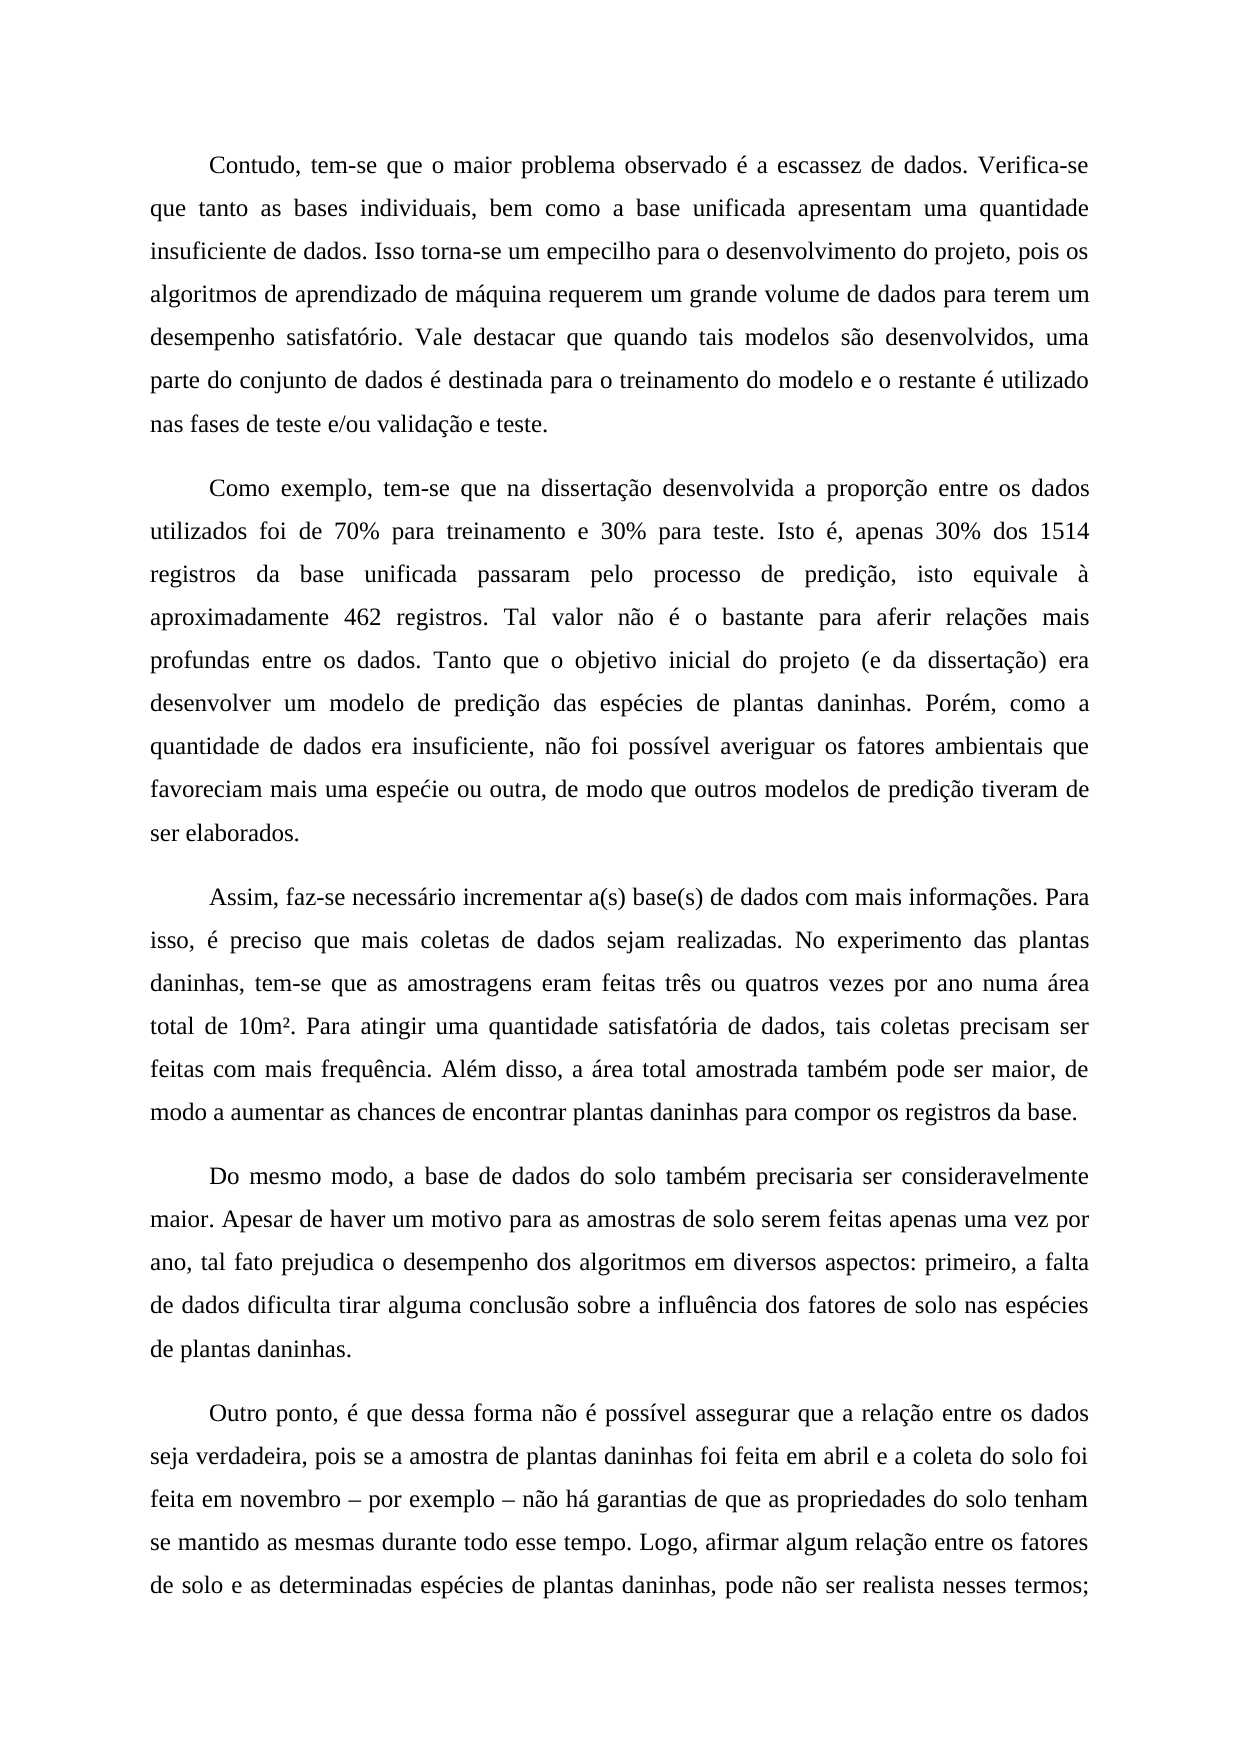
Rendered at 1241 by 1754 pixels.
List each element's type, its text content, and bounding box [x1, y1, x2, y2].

text Assim, faz-se necessário incrementar a(s) base(s) de dados com mais informações. Para isso, é preciso que mais coletas de dados sejam realizadas. No experimento das plantas daninhas, tem-se que as amostragens eram feitas três ou quatros vezes por ano numa área total de 10m². Para atingir uma quantidade satisfatória de dados, tais coletas precisam ser feitas com mais frequência. Além disso, a área total amostrada também pode ser maior, de modo a aumentar as chances de encontrar plantas daninhas para compor os registros da base. [150, 882, 1090, 1126]
text Como exemplo, tem-se que na dissertação desenvolvida a proporção entre os dados utilizados foi de 70% para treinamento e 30% para teste. Isto é, apenas 30% dos 1514 registros da base unificada passaram pelo processo de predição, isto equivale à aproximadamente 462 registros. Tal valor não é o bastante para aferir relações mais profundas entre os dados. Tanto que o objetivo inicial do projeto (e da dissertação) era desenvolver um modelo de predição das espécies de plantas daninhas. Porém, como a quantidade de dados era insuficiente, não foi possível averiguar os fatores ambientais que favoreciam mais uma espećie ou outra, de modo que outros modelos de predição tiveram de ser elaborados. [150, 473, 1090, 846]
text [150, 1398, 1090, 1599]
text Contudo, tem-se que o maior problema observado é a escassez de dados. Verifica-se que tanto as bases individuais, bem como a base unificada apresentam uma quantidade insuficiente de dados. Isso torna-se um empecilho para o desenvolvimento do projeto, pois os algoritmos de aprendizado de máquina requerem um grande volume de dados para terem um desempenho satisfatório. Vale destacar que quando tais modelos são desenvolvidos, uma parte do conjunto de dados é destinada para o treinamento do modelo e o restante é utilizado nas fases de teste e/ou validação e teste. [150, 150, 1090, 437]
text Do mesmo modo, a base de dados do solo também precisaria ser consideravelmente maior. Apesar de haver um motivo para as amostras de solo serem feitas apenas uma vez por ano, tal fato prejudica o desempenho dos algoritmos em diversos aspectos: primeiro, a falta de dados dificulta tirar alguma conclusão sobre a influência dos fatores de solo nas espécies de plantas daninhas. [150, 1161, 1090, 1362]
